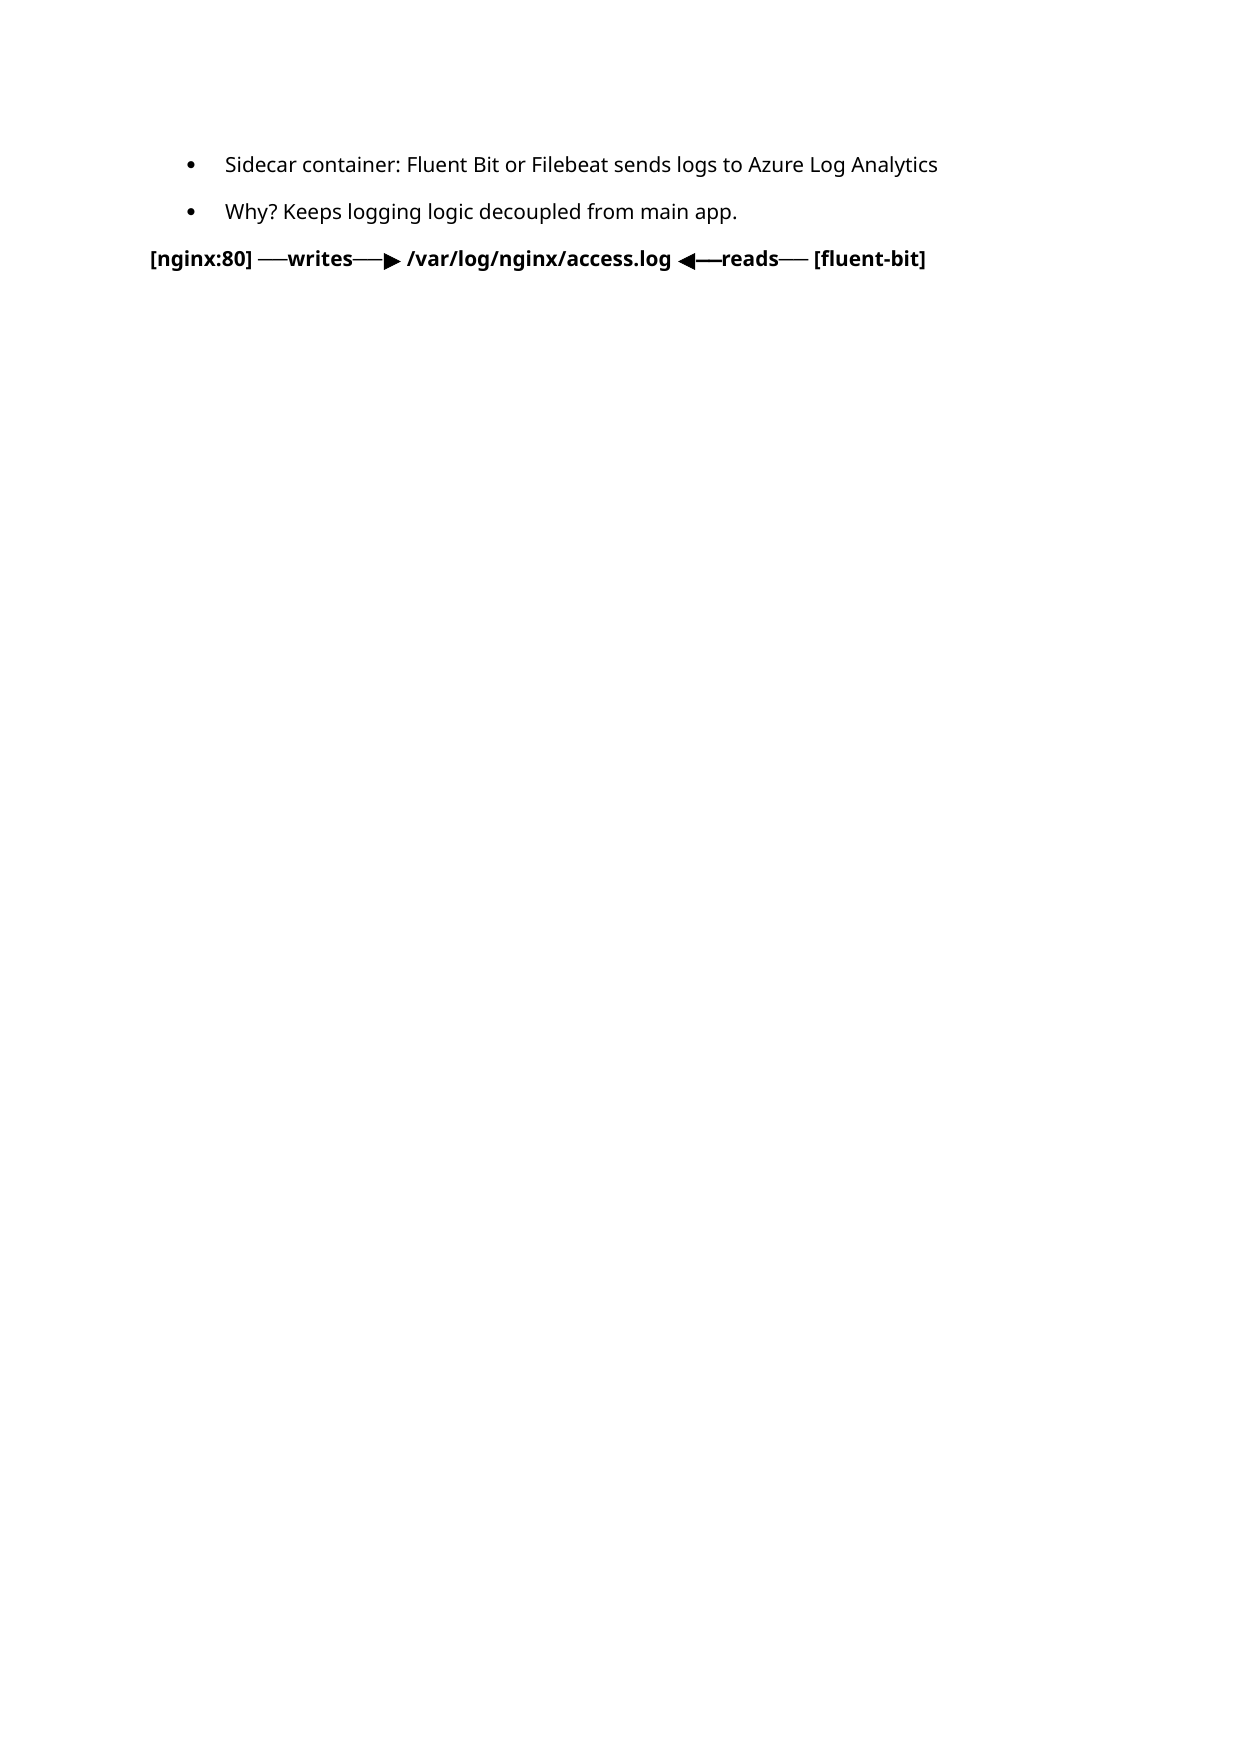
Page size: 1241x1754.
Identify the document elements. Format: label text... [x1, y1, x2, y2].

list Sidecar container: Fluent Bit or Filebeat sends logs to Azure Log Analytics [187, 150, 1090, 178]
list Why? Keeps logging logic decoupled from main app. [187, 197, 1090, 226]
text [nginx:80] ──writes──▶ /var/log/nginx/access.log ◀──reads── [fluent-bit] [150, 244, 1090, 273]
